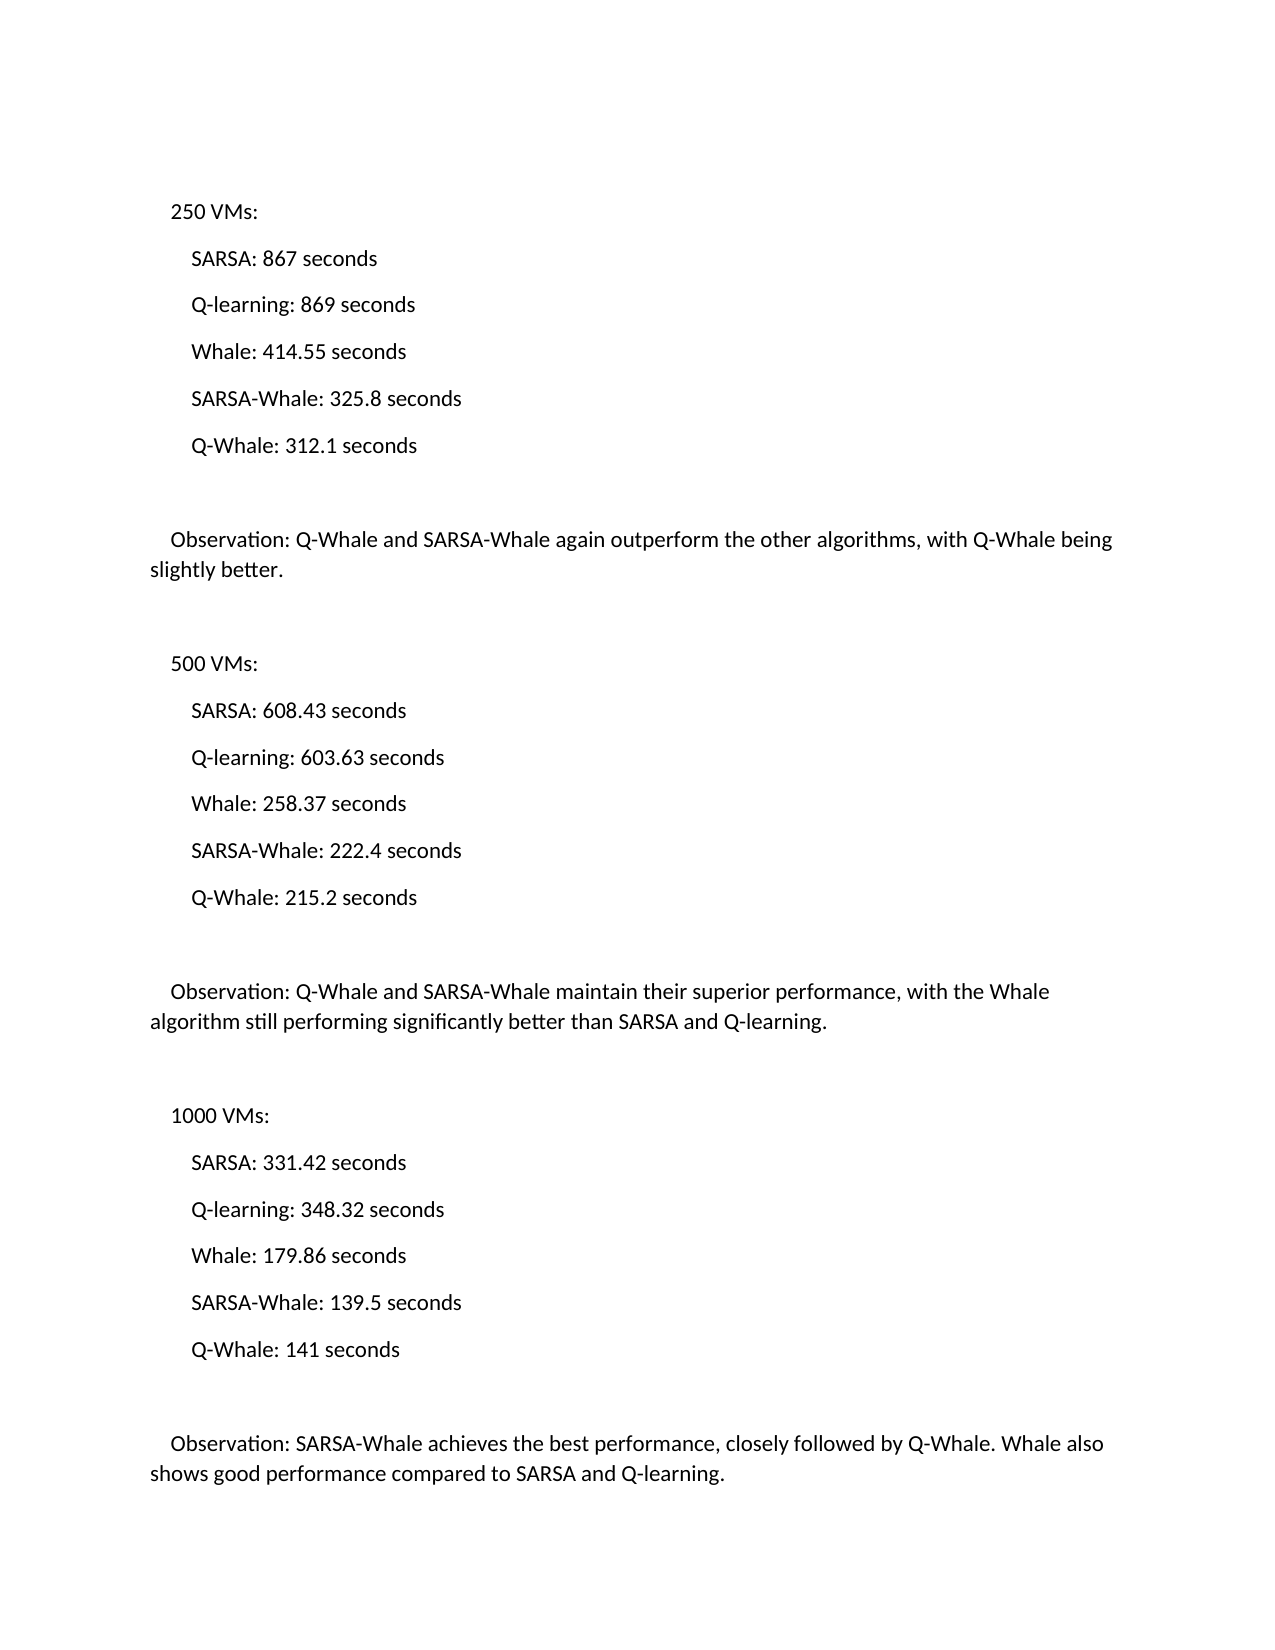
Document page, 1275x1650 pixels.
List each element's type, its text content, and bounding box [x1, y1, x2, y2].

text Observation: Q-Whale and SARSA-Whale again outperform the other algorithms, with Q-Whale being slightly better. [150, 525, 1125, 583]
text Whale: 258.37 seconds [150, 789, 1125, 818]
text 250 VMs: [150, 197, 1125, 225]
text Q-learning: 869 seconds [150, 291, 1125, 319]
text SARSA: 608.43 seconds [150, 696, 1125, 724]
text SARSA-Whale: 325.8 seconds [150, 384, 1125, 412]
text Q-Whale: 312.1 seconds [150, 431, 1125, 459]
text SARSA-Whale: 139.5 seconds [150, 1288, 1125, 1317]
text 1000 VMs: [150, 1101, 1125, 1129]
text Whale: 414.55 seconds [150, 337, 1125, 366]
text Observation: Q-Whale and SARSA-Whale maintain their superior performance, with the Whale algorithm still performing significantly better than SARSA and Q-learning. [150, 977, 1125, 1035]
text Observation: SARSA-Whale achieves the best performance, closely followed by Q-Whale. Whale also shows good performance compared to SARSA and Q-learning. [150, 1429, 1125, 1487]
text Q-Whale: 141 seconds [150, 1335, 1125, 1363]
text Whale: 179.86 seconds [150, 1242, 1125, 1270]
text Q-Whale: 215.2 seconds [150, 883, 1125, 911]
text SARSA-Whale: 222.4 seconds [150, 836, 1125, 864]
text Q-learning: 348.32 seconds [150, 1195, 1125, 1223]
text 500 VMs: [150, 649, 1125, 677]
text SARSA: 331.42 seconds [150, 1148, 1125, 1176]
text SARSA: 867 seconds [150, 244, 1125, 272]
text Q-learning: 603.63 seconds [150, 743, 1125, 771]
